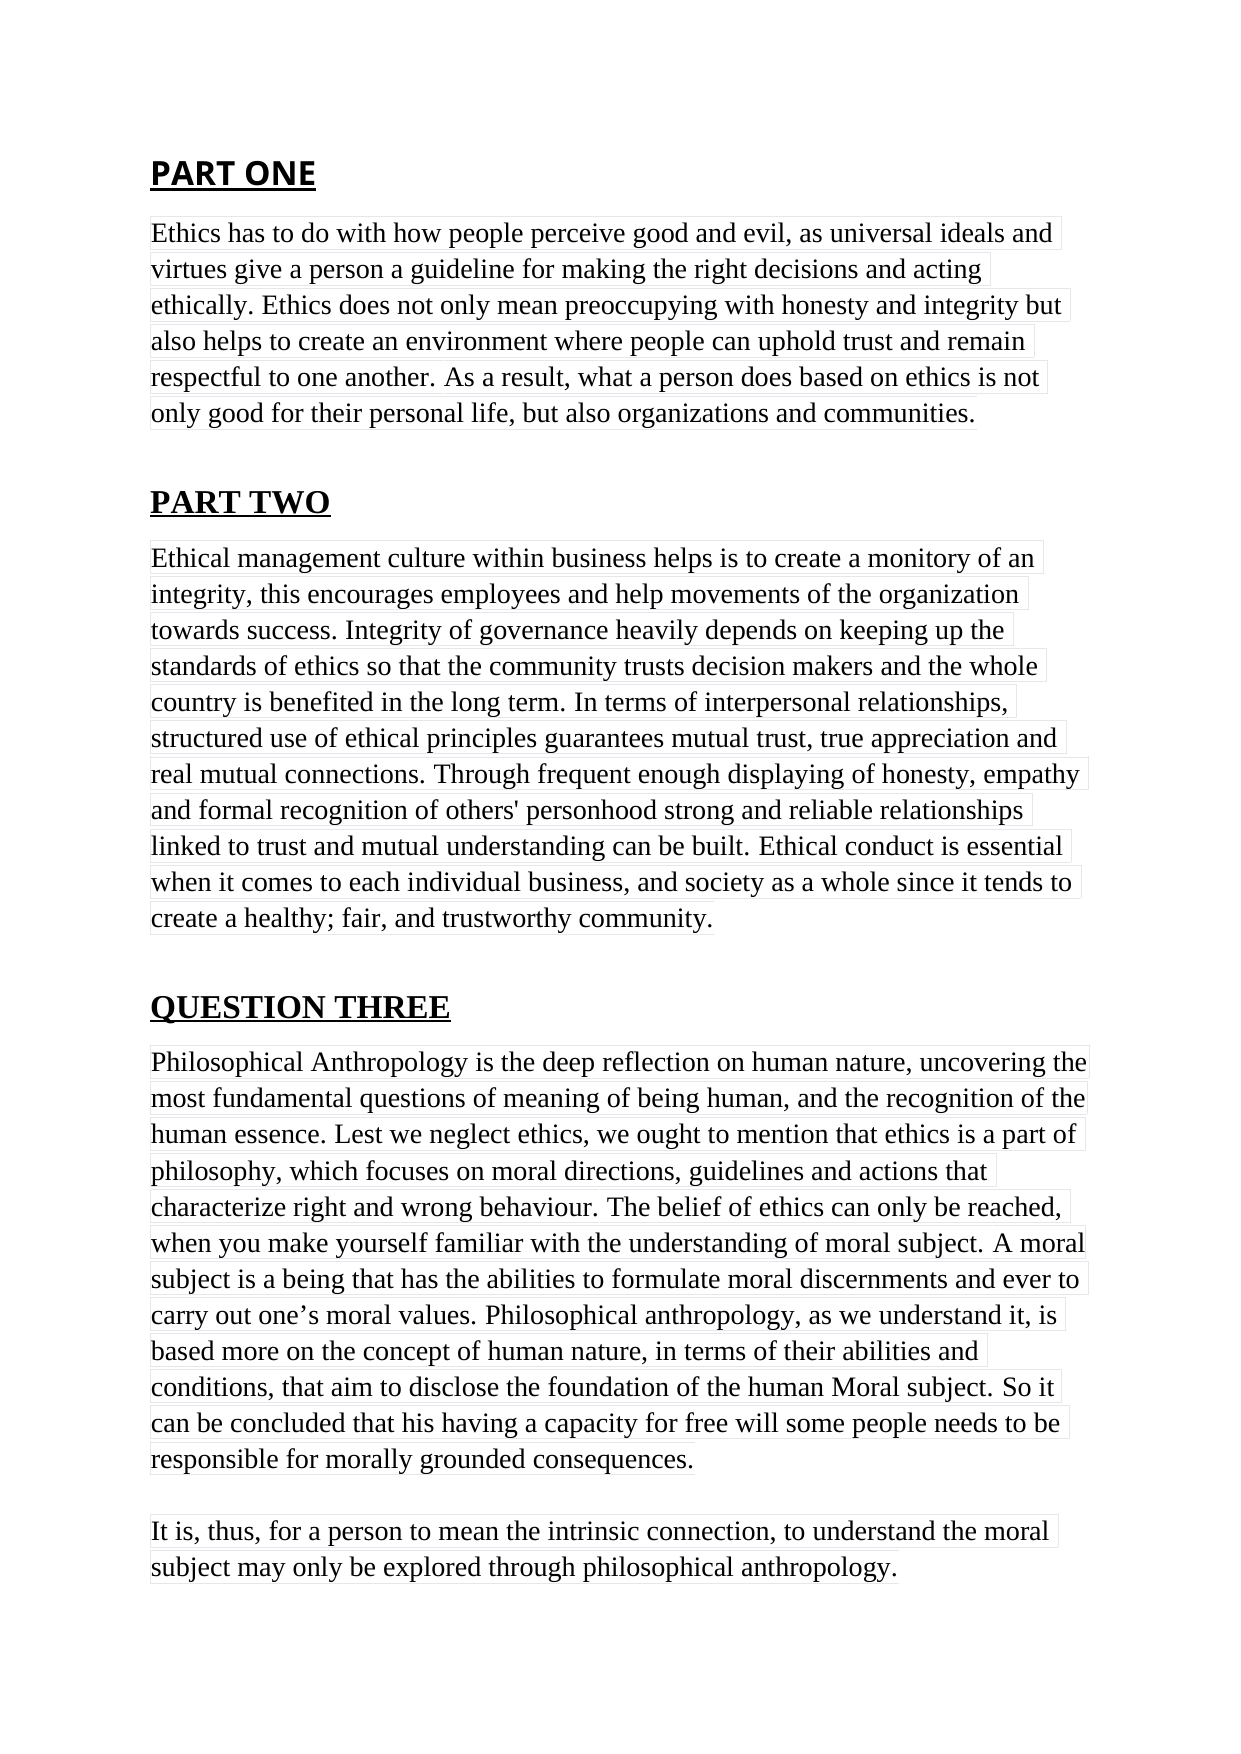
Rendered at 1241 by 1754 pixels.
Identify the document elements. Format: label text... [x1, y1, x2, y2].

text PART TWO [150, 482, 1090, 521]
text PART ONE [150, 150, 1090, 195]
text QUESTION THREE [150, 987, 1090, 1025]
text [150, 1079, 1090, 1583]
text Ethics has to do with how people perceive good and evil, as universal ideals and virtues give a person a guideline for making the right decisions and acting ethically. Ethics does not only mean preoccupying with honesty and integrity but also helps to create an environment where people can uphold trust and remain respectful to one another. As a result, what a person does based on ethics is not only good for their personal life, but also organizations and communities. [150, 216, 1090, 463]
text Ethical management culture within business helps is to create a monitory of an integrity, this encourages employees and help movements of the organization towards success. Integrity of governance heavily depends on keeping up the standards of ethics so that the community trusts decision makers and the whole country is benefited in the long term. In terms of interpersonal relationships, structured use of ethical principles guarantees mutual trust, true appreciation and real mutual connections. Through frequent enough displaying of honesty, empathy and formal recognition of others' personhood strong and reliable relationships linked to trust and mutual understanding can be built. Ethical conduct is essential when it comes to each individual business, and society as a whole since it tends to create a healthy; fair, and trustworthy community. [150, 540, 1090, 968]
